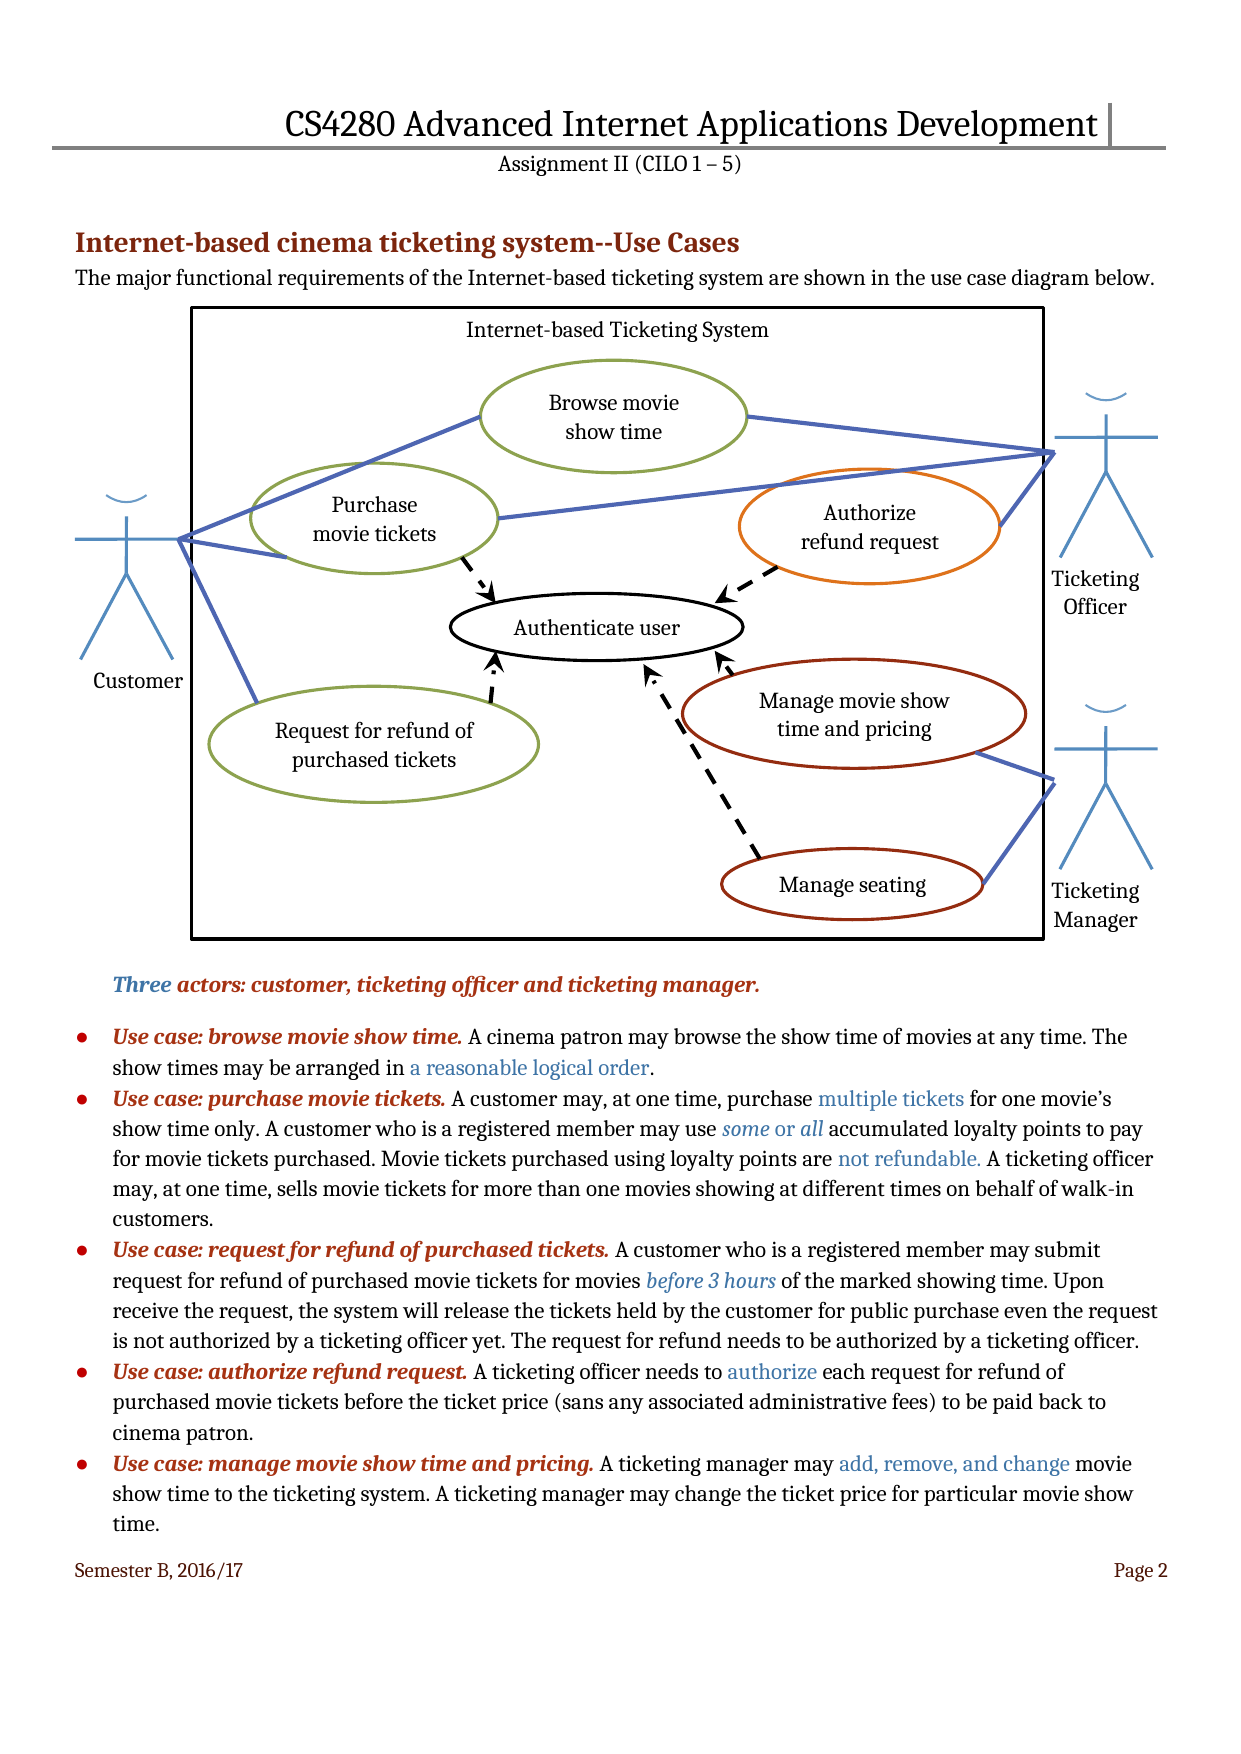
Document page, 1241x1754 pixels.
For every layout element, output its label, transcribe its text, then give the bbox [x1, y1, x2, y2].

subtitle Internet-based cinema ticketing system--Use Cases [75, 227, 1165, 260]
list Use case: browse movie show time. A cinema patron may browse the show time of movies at any time. The show times may be arranged in a reasonable logical order. [75, 1023, 1165, 1081]
text Three actors: customer, ticketing officer and ticketing manager. [112, 972, 1165, 999]
list Use case: request for refund of purchased tickets. A customer who is a registered member may submit request for refund of purchased movie tickets for movies before 3 hours of the marked showing time. Upon receive the request, the system will release the tickets held by the customer for public purchase even the request is not authorized by a ticketing officer yet. The request for refund needs to be authorized by a ticketing officer. [75, 1236, 1165, 1354]
list Use case: purchase movie tickets. A customer may, at one time, purchase multiple tickets for one movie’s show time only. A customer who is a registered member may use some or all accumulated loyalty points to pay for movie tickets purchased. Movie tickets purchased using loyalty points are not refundable. A ticketing officer may, at one time, sells movie tickets for more than one movies showing at different times on behalf of walk-in customers. [75, 1084, 1165, 1233]
list Use case: authorize refund request. A ticketing officer needs to authorize each request for refund of purchased movie tickets before the ticket price (sans any associated administrative fees) to be paid back to cinema patron. [75, 1358, 1165, 1446]
text The major functional requirements of the Internet-based ticketing system are shown in the use case diagram below. [75, 265, 1165, 292]
list Use case: manage movie show time and pricing. A ticketing manager may add, remove, and change movie show time to the ticketing system. A ticketing manager may change the ticket price for particular movie show time. [75, 1449, 1165, 1537]
